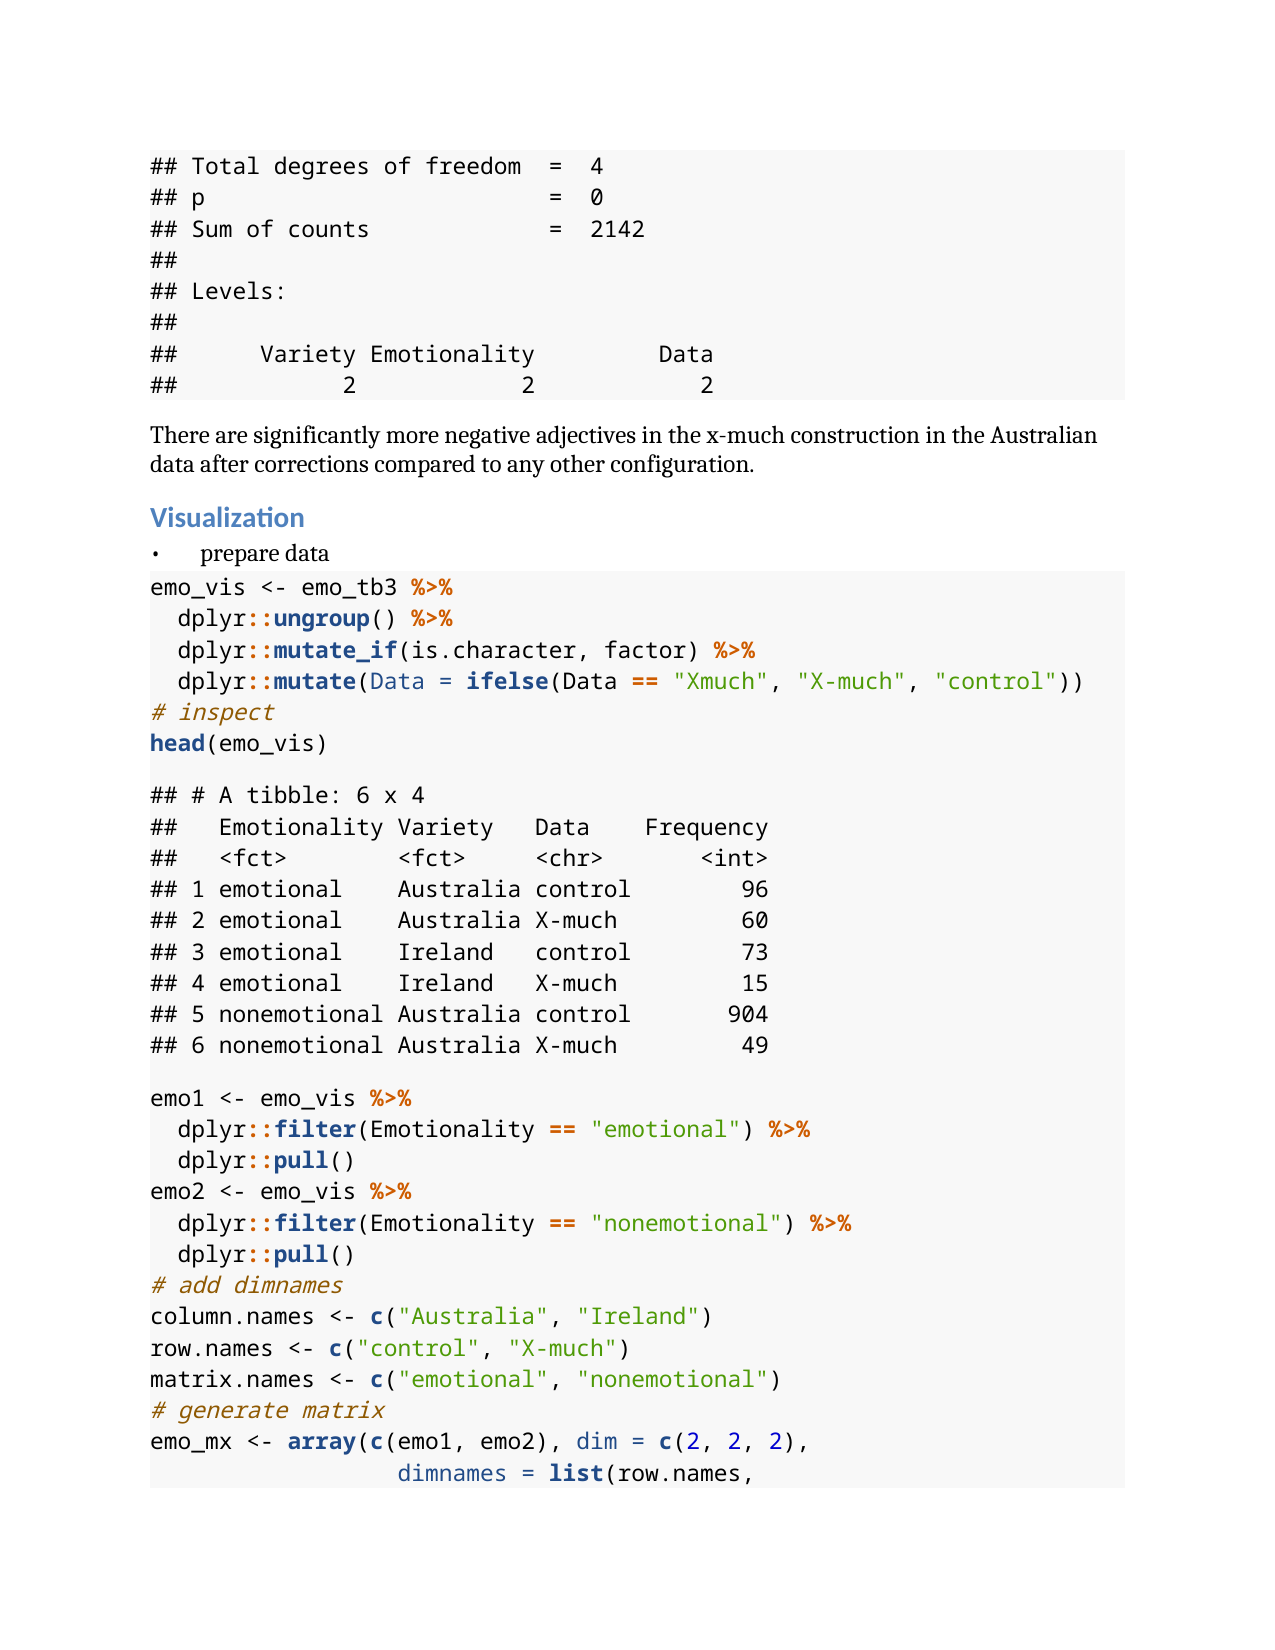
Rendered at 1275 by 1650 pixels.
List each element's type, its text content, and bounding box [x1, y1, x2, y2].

text There are significantly more negative adjectives in the x-much construction in the Australian data after corrections compared to any other configuration. [150, 421, 1125, 478]
list prepare data [150, 538, 1125, 567]
subtitle Visualization [150, 499, 1125, 535]
text ## # A tibble: 6 x 4 ## Emotionality Variety Data Frequency ## <fct> <fct> <chr> <int> ## 1 emotional Australia control 96 ## 2 emotional Australia X-much 60 ## 3 emotional Ireland control 73 ## 4 emotional Ireland X-much 15 ## 5 nonemotional Australia control 904 ## 6 nonemotional Australia X-much 49 [150, 779, 1125, 1061]
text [150, 150, 1125, 400]
text emo_vis <- emo_tb3 %>% dplyr::ungroup() %>% dplyr::mutate_if(is.character, factor) %>% dplyr::mutate(Data = ifelse(Data == "Xmuch", "X-much", "control")) # inspect head(emo_vis) [150, 571, 1125, 758]
